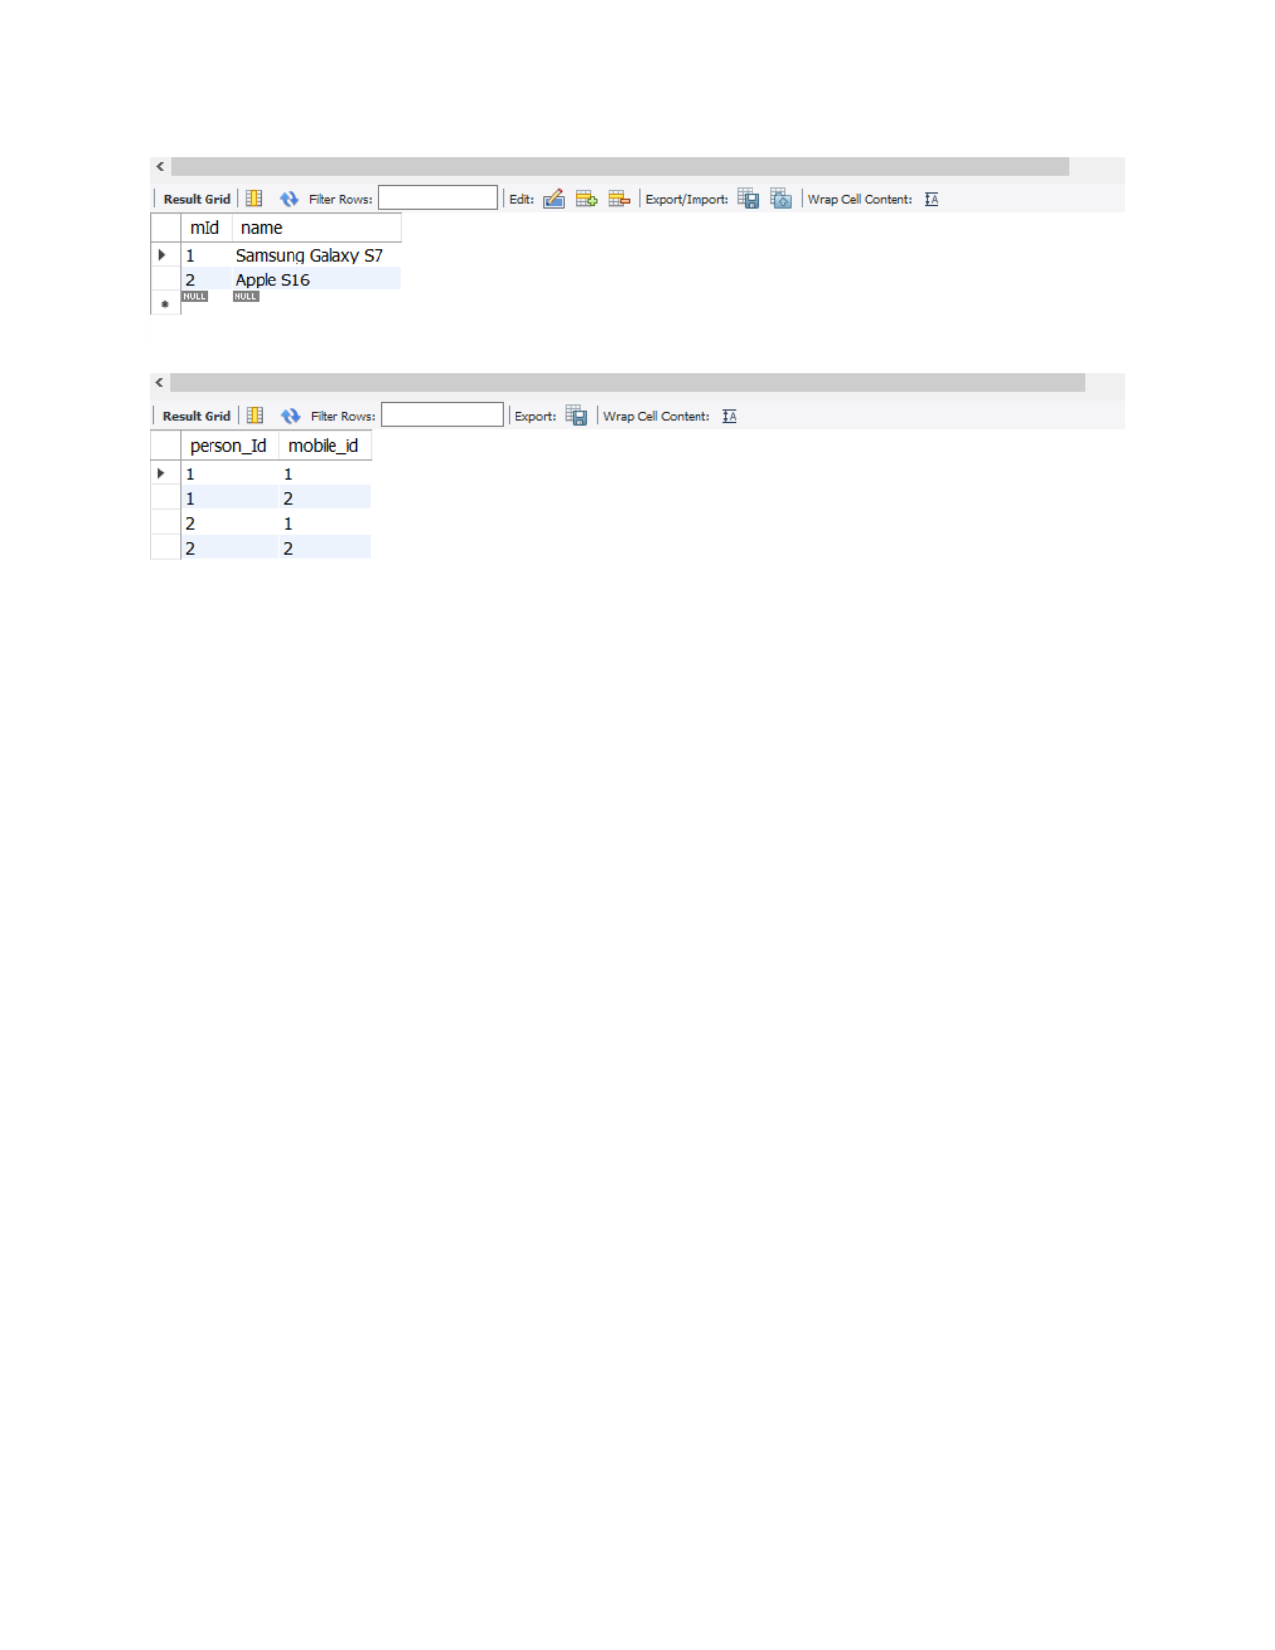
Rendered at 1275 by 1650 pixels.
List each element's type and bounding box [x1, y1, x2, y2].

picture [150, 150, 1125, 347]
picture [150, 365, 1125, 578]
